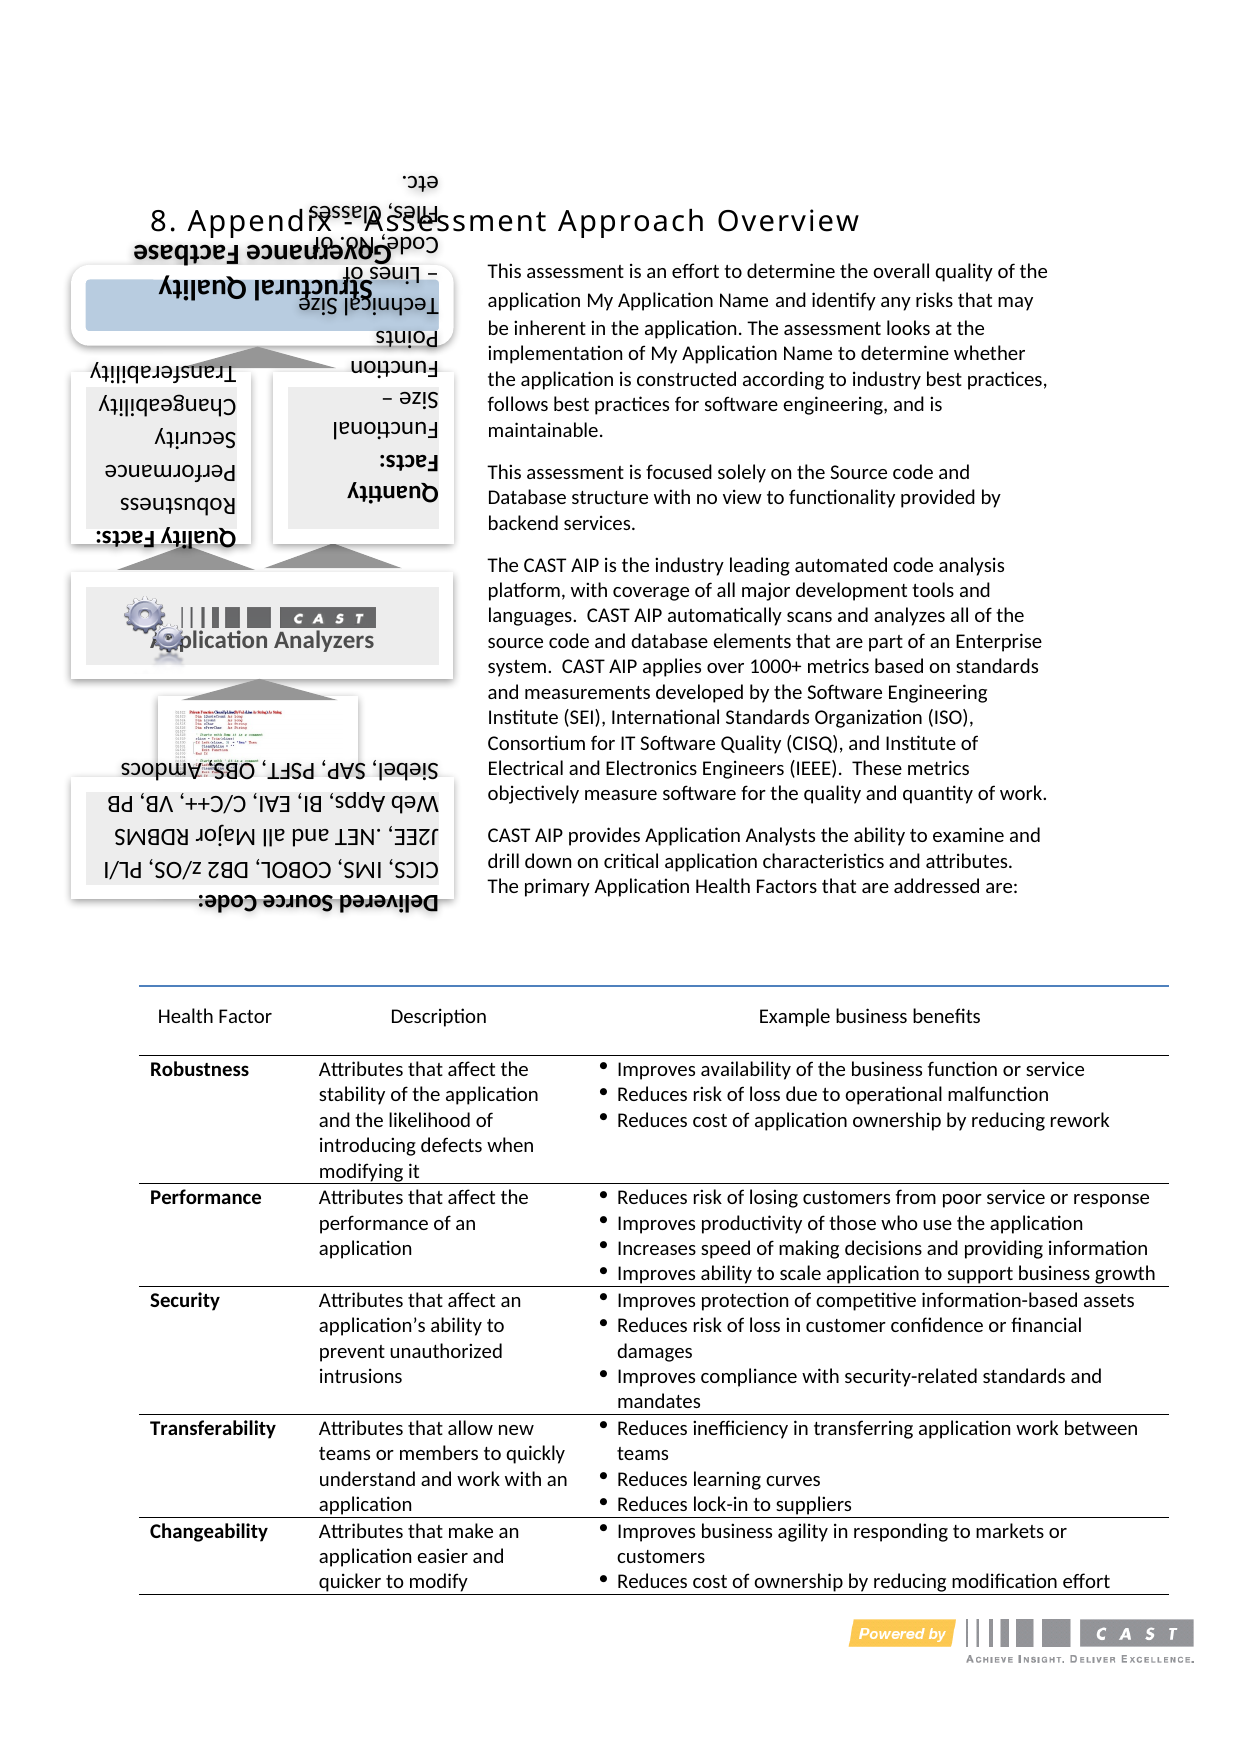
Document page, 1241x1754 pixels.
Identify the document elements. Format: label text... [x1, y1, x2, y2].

subtitle Appendix - Assessment Approach Overview [150, 200, 1090, 240]
table_cell Improves business agility in responding to markets or customers Reduces cost of ownership by reducing modification effort [589, 1518, 1169, 1594]
table_cell Reduces inefficiency in transferring application work between teams Reduces learning curves Reduces lock-in to suppliers [589, 1415, 1169, 1517]
table_cell Improves availability of the business function or service Reduces risk of loss due to operational malfunction Reduces cost of application ownership by reducing rework [589, 1056, 1169, 1183]
table_header Health Factor [139, 987, 307, 1055]
table_cell Attributes that affect the stability of the application and the likelihood of introducing defects when modifying it [308, 1056, 589, 1183]
text This assessment is focused solely on the Source code and Database structure with no view to functionality provided by backend services. [487, 459, 1053, 535]
table_cell Attributes that allow new teams or members to quickly understand and work with an application [308, 1415, 589, 1517]
table_header Example business benefits [589, 987, 1169, 1055]
text This assessment is an effort to determine the overall quality of the application and identify any risks that may be inherent in the application. The assessment looks at the implementation of to determine whether the application is constructed according to industry best practices, follows best practices for software engineering, and is maintainable. [487, 258, 1053, 442]
table_cell Attributes that affect an application’s ability to prevent unauthorized intrusions [308, 1287, 589, 1414]
table_cell Robustness [139, 1056, 307, 1183]
picture [120, 594, 376, 674]
table_header Description [308, 987, 589, 1055]
table_cell Attributes that make an application easier and quicker to modify [308, 1518, 589, 1594]
table_cell Performance [139, 1184, 307, 1286]
picture [172, 710, 343, 777]
text The CAST AIP is the industry leading automated code analysis platform, with coverage of all major development tools and languages. CAST AIP automatically scans and analyzes all of the source code and database elements that are part of an Enterprise system. CAST AIP applies over 1000+ metrics based on standards and measurements developed by the Software Engineering Institute (SEI), International Standards Organization (ISO), Consortium for IT Software Quality (CISQ), and Institute of Electrical and Electronics Engineers (IEEE). These metrics objectively measure software for the quality and quantity of work. [487, 552, 1053, 806]
table_cell Reduces risk of losing customers from poor service or response Improves productivity of those who use the application Increases speed of making decisions and providing information Improves ability to scale application to support business growth [589, 1184, 1169, 1286]
text CAST AIP provides Application Analysts the ability to examine and drill down on critical application characteristics and attributes. The primary Application Health Factors that are addressed are: [487, 823, 1053, 899]
table_cell Improves protection of competitive information-based assets Reduces risk of loss in customer confidence or financial damages Improves compliance with security-related standards and mandates [589, 1287, 1169, 1414]
table_cell Transferability [139, 1415, 307, 1517]
picture [242, 765, 252, 777]
table_cell Changeability [139, 1518, 307, 1594]
table_cell Security [139, 1287, 307, 1414]
table_cell Attributes that affect the performance of an application [308, 1184, 589, 1286]
